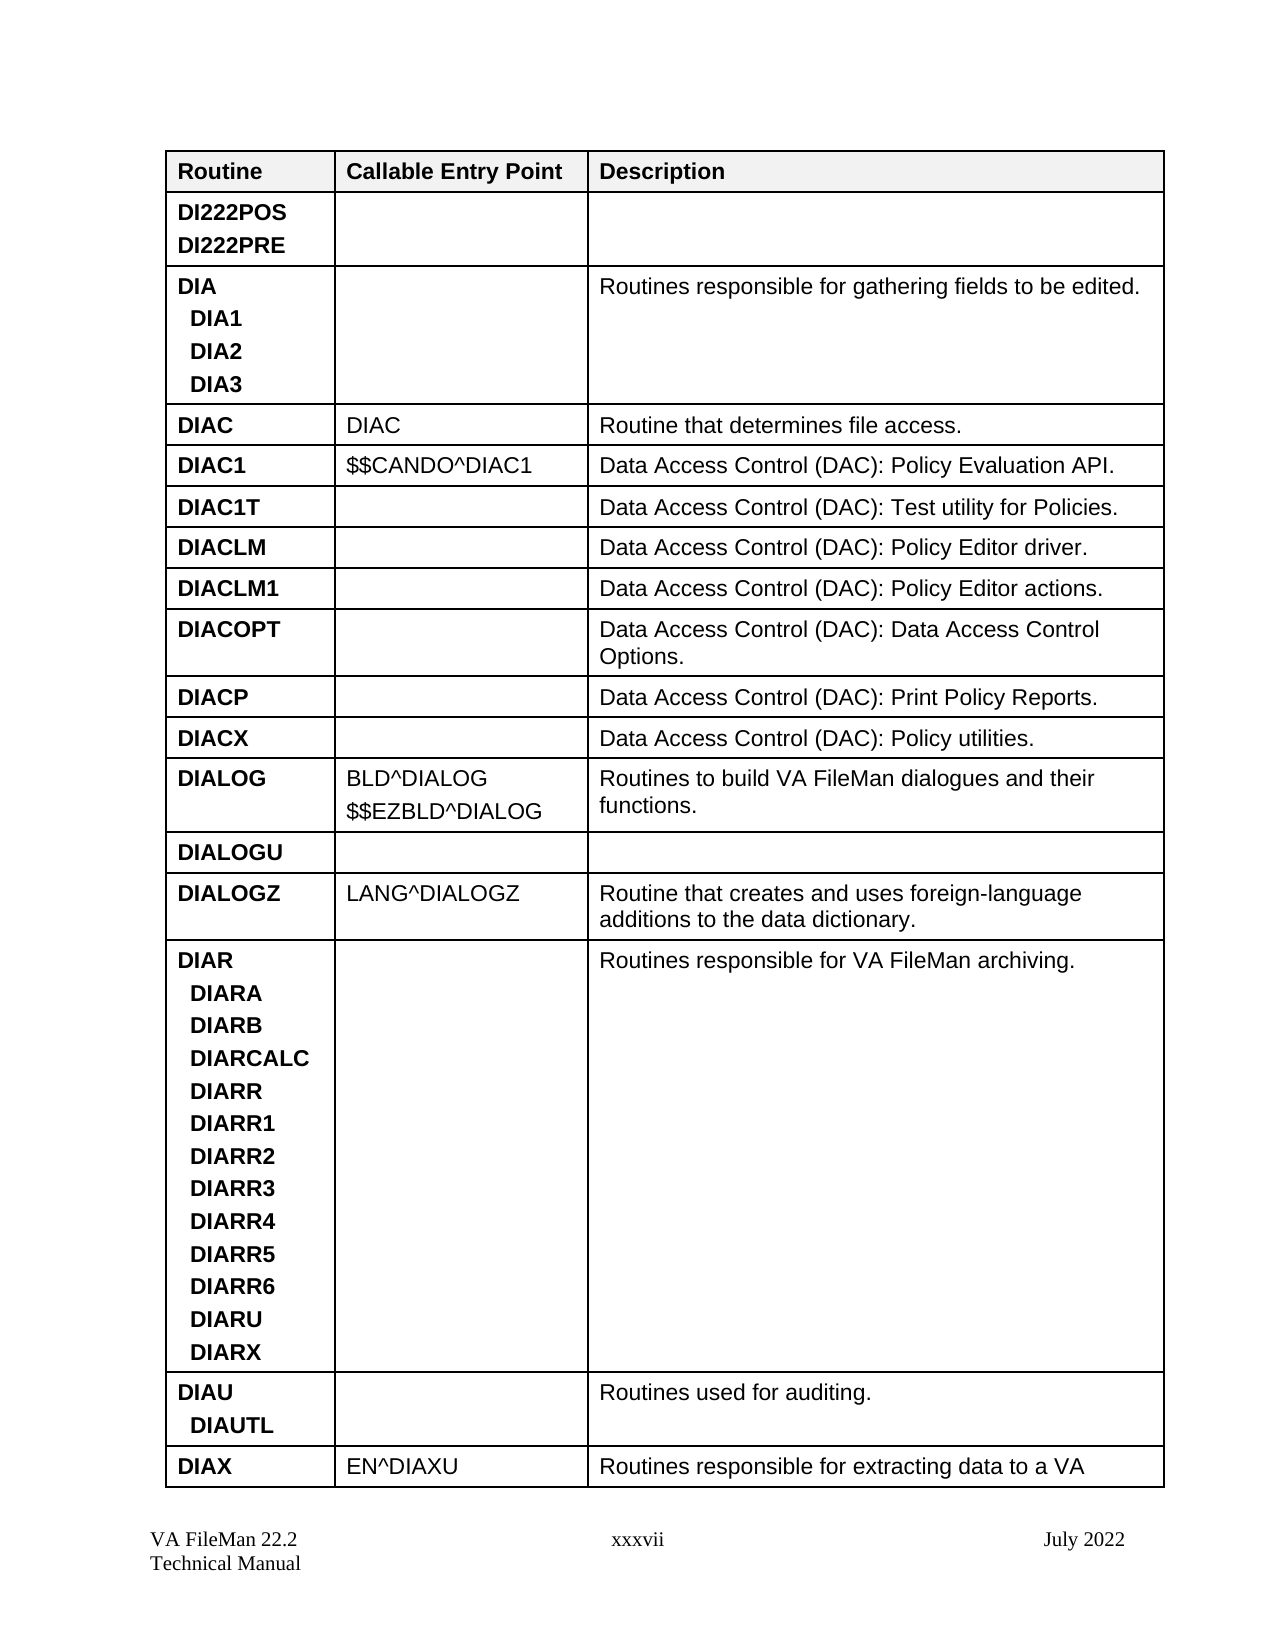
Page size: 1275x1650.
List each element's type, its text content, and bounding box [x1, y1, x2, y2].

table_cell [167, 1447, 334, 1486]
table_cell $$CANDO^DIAC1 [336, 446, 587, 485]
table_cell DIACLM1 [167, 569, 334, 608]
table_header Callable Entry Point [336, 152, 587, 191]
table_cell DIACLM [167, 528, 334, 567]
table_cell DIALOG [167, 759, 334, 831]
table_cell [336, 1373, 587, 1444]
table_cell Data Access Control (DAC): Print Policy Reports. [589, 677, 1163, 716]
table_cell DIAR DIARA DIARB DIARCALC DIARR DIARR1 DIARR2 DIARR3 DIARR4 DIARR5 DIARR6 DIARU DIARX [167, 941, 334, 1371]
table_cell DIAC [336, 405, 587, 444]
table_cell DIAC [167, 405, 334, 444]
table_cell DIACP [167, 677, 334, 716]
table_cell [336, 528, 587, 567]
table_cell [589, 1447, 1163, 1486]
table_cell Routine that creates and uses foreign-language additions to the data dictionary. [589, 874, 1163, 939]
table_cell DIACOPT [167, 610, 334, 675]
table_header Description [589, 152, 1163, 191]
table_header Routine [167, 152, 334, 191]
table_cell Data Access Control (DAC): Policy Evaluation API. [589, 446, 1163, 485]
table_cell [336, 941, 587, 1371]
table_cell DIAC1 [167, 446, 334, 485]
table_cell DIA DIA1 DIA2 DIA3 [167, 267, 334, 403]
table_cell Data Access Control (DAC): Policy Editor driver. [589, 528, 1163, 567]
table_cell [336, 833, 587, 872]
table_cell Routines used for auditing. [589, 1373, 1163, 1444]
table_cell Routines responsible for gathering fields to be edited. [589, 267, 1163, 403]
table_cell Routine that determines file access. [589, 405, 1163, 444]
table_cell Data Access Control (DAC): Test utility for Policies. [589, 487, 1163, 526]
table_cell Data Access Control (DAC): Policy Editor actions. [589, 569, 1163, 608]
table_cell [336, 718, 587, 757]
table_cell [336, 610, 587, 675]
table_cell DIALOGZ [167, 874, 334, 939]
table_cell LANG^DIALOGZ [336, 874, 587, 939]
table_cell BLD^DIALOG $$EZBLD^DIALOG [336, 759, 587, 831]
table_cell Data Access Control (DAC): Data Access Control Options. [589, 610, 1163, 675]
table_cell [336, 487, 587, 526]
table_cell EN^DIAXU [336, 1447, 587, 1486]
table_cell [336, 677, 587, 716]
table_cell Data Access Control (DAC): Policy utilities. [589, 718, 1163, 757]
table_cell [336, 569, 587, 608]
table_cell [336, 267, 587, 403]
table_cell [336, 193, 587, 264]
table_cell Routines to build VA FileMan dialogues and their functions. [589, 759, 1163, 831]
table_cell [589, 833, 1163, 872]
table_cell Routines responsible for VA FileMan archiving. [589, 941, 1163, 1371]
table_cell DI222ENV DI222POS DI222PRE [167, 193, 334, 264]
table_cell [589, 193, 1163, 264]
table_cell DIAC1T [167, 487, 334, 526]
table_cell DIALOGU [167, 833, 334, 872]
table_cell DIAU DIAUTL [167, 1373, 334, 1444]
table_cell DIACX [167, 718, 334, 757]
